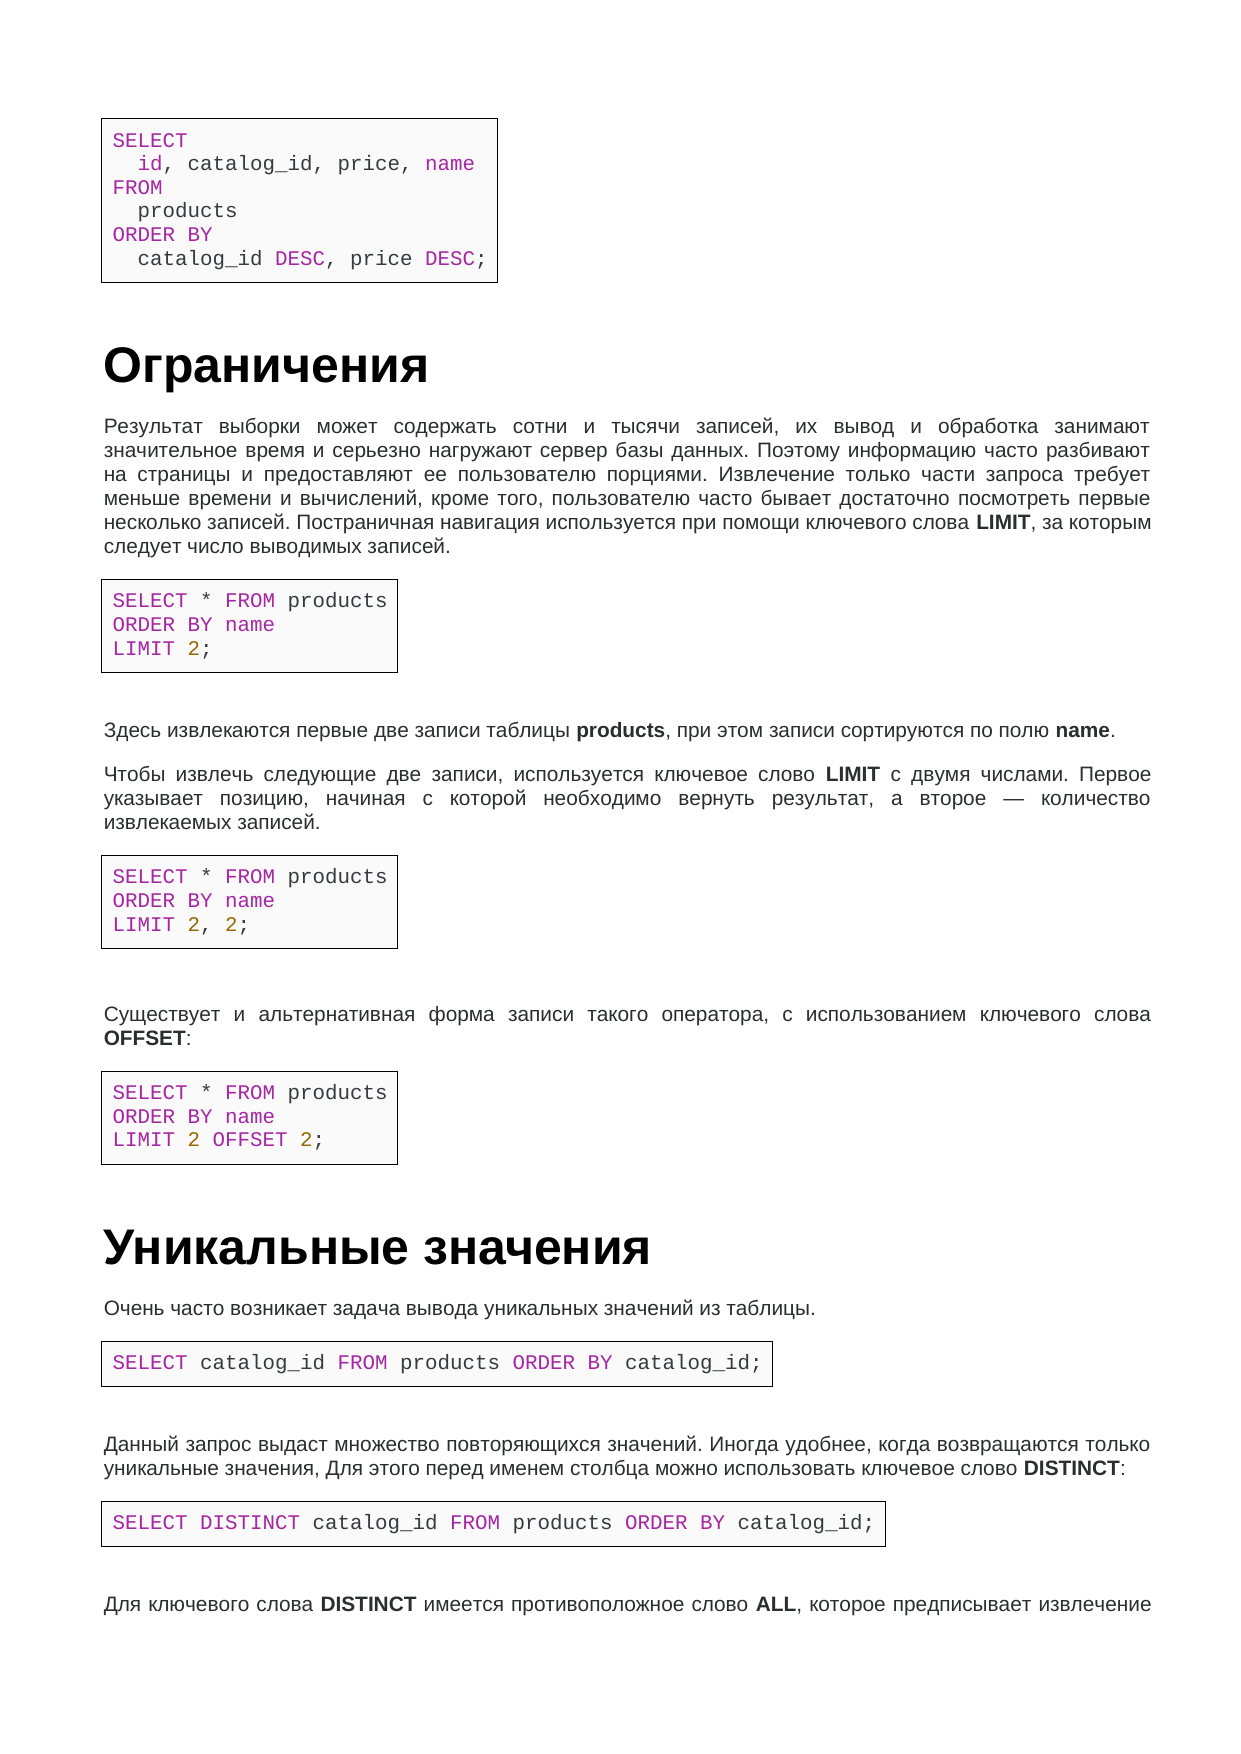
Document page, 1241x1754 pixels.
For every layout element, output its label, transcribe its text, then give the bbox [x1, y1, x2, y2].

table_header SELECT id, catalog_id, price, name FROM products ORDER BY catalog_id DESC, price DESC; [102, 119, 497, 282]
table_header SELECT catalog_id FROM products ORDER BY catalog_id; [102, 1342, 772, 1386]
subtitle Ограничения [103, 336, 1152, 393]
text Здесь извлекаются первые две записи таблицы products, при этом записи сортируются по полю name. [103, 693, 1152, 741]
text Результат выборки может содержать сотни и тысячи записей, их вывод и обработка занимают значительное время и серьезно нагружают сервер базы данных. Поэтому информацию часто разбивают на страницы и предоставляют ее пользователю порциями. Извлечение только части запроса требует меньше времени и вычислений, кроме того, пользователю часто бывает достаточно посмотреть первые несколько записей. Постраничная навигация используется при помощи ключевого слова LIMIT, за которым следует число выводимых записей. [103, 414, 1152, 558]
text Данный запрос выдаст множество повторяющихся значений. Иногда удобнее, когда возвращаются только уникальные значения, Для этого перед именем столбца можно использовать ключевое слово DISTINCT: [103, 1408, 1152, 1480]
table_header SELECT * FROM products ORDER BY name LIMIT 2, 2; [102, 856, 397, 948]
text Очень часто возникает задача вывода уникальных значений из таблицы. [103, 1296, 1152, 1320]
table_header SELECT * FROM products ORDER BY name LIMIT 2; [102, 580, 397, 672]
subtitle Уникальные значения [103, 1217, 1152, 1275]
table_header SELECT * FROM products ORDER BY name LIMIT 2 OFFSET 2; [102, 1072, 397, 1163]
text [103, 1568, 1152, 1616]
text Чтобы извлечь следующие две записи, используется ключевое слово LIMIT с двумя числами. Первое указывает позицию, начиная с которой необходимо вернуть результат, а второе — количество извлекаемых записей. [103, 762, 1152, 834]
table_header SELECT DISTINCT catalog_id FROM products ORDER BY catalog_id; [102, 1502, 885, 1546]
text Существует и альтернативная форма записи такого оператора, с использованием ключевого слова OFFSET: [103, 1002, 1152, 1050]
